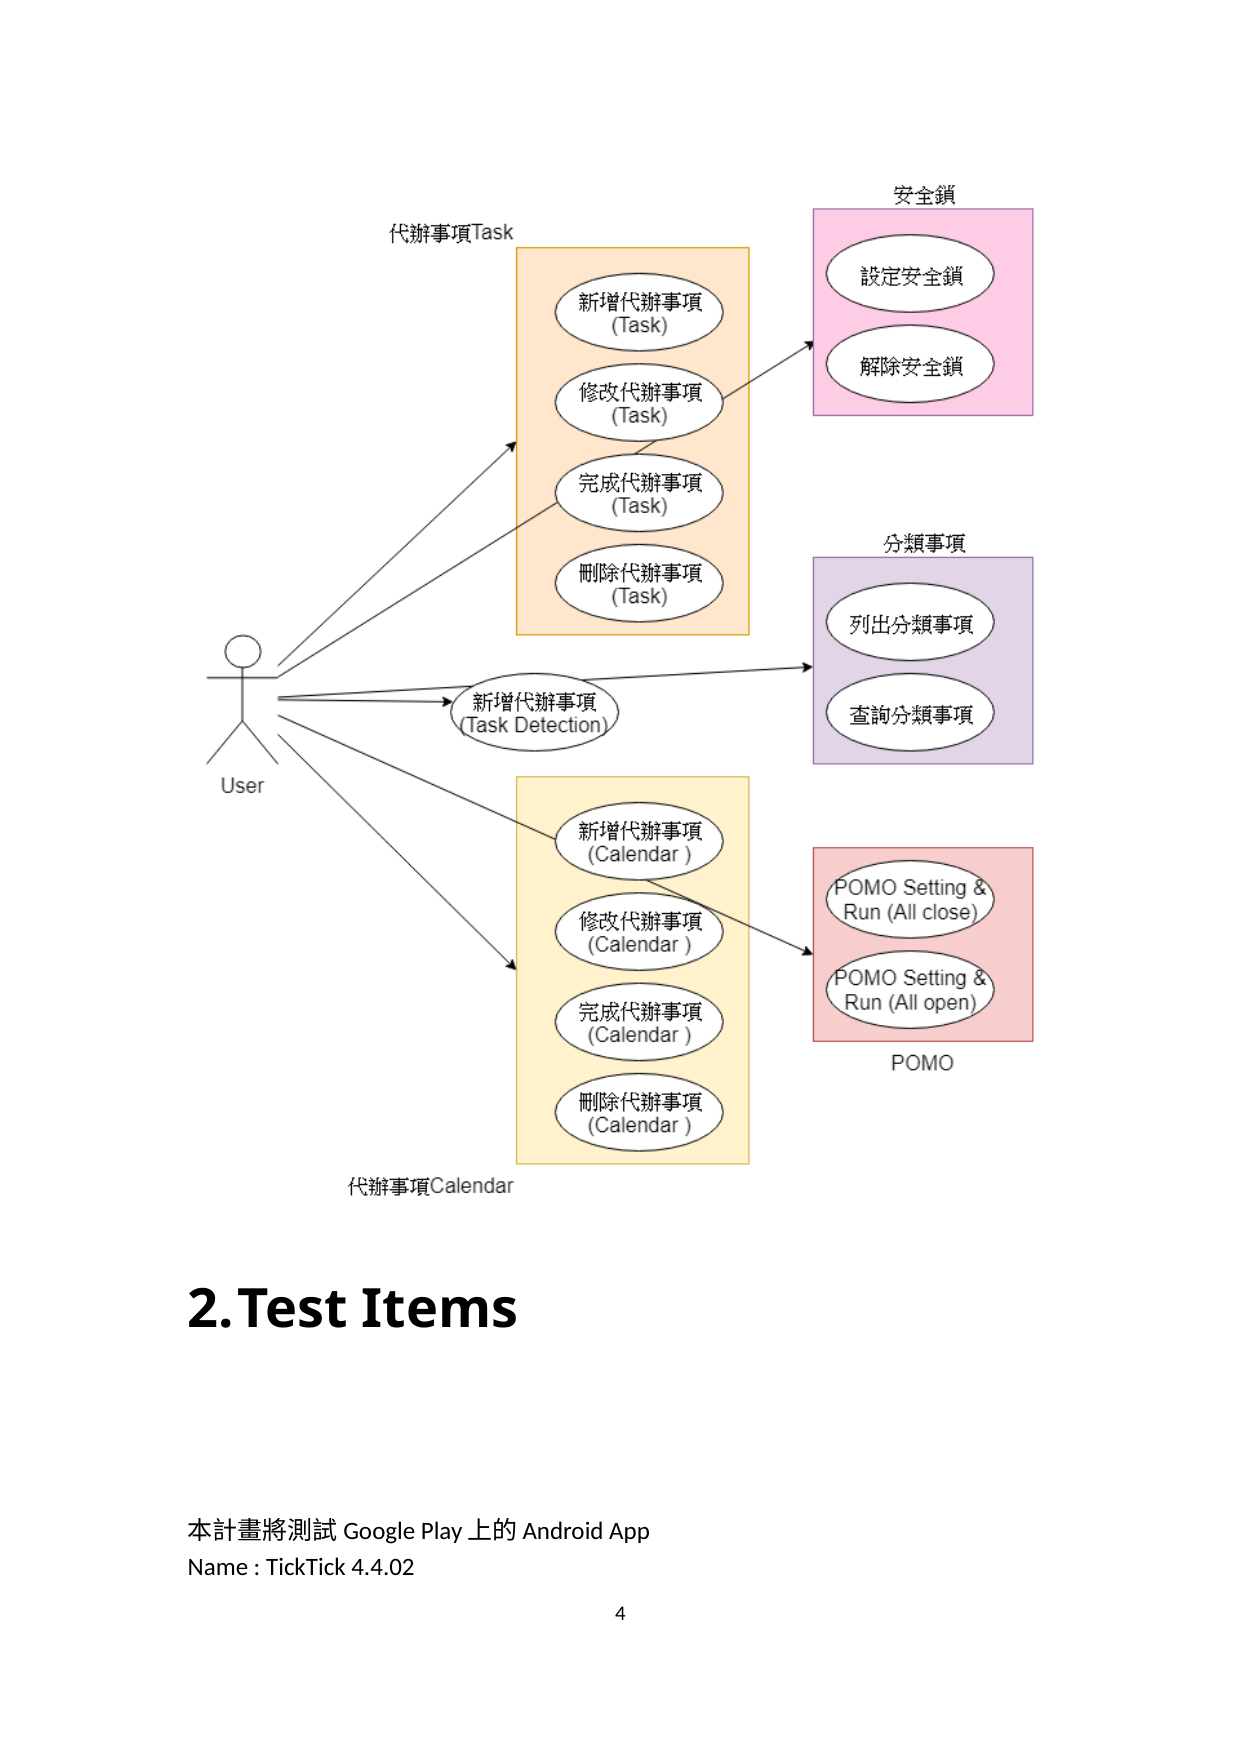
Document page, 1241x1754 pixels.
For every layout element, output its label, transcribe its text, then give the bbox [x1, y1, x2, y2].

text Name : TickTick 4.4.02 [187, 1547, 1053, 1585]
picture [187, 162, 1053, 1215]
subtitle Test Items [187, 1269, 1053, 1344]
text 本計畫將測試 Google Play上的Android App [187, 1510, 1053, 1547]
